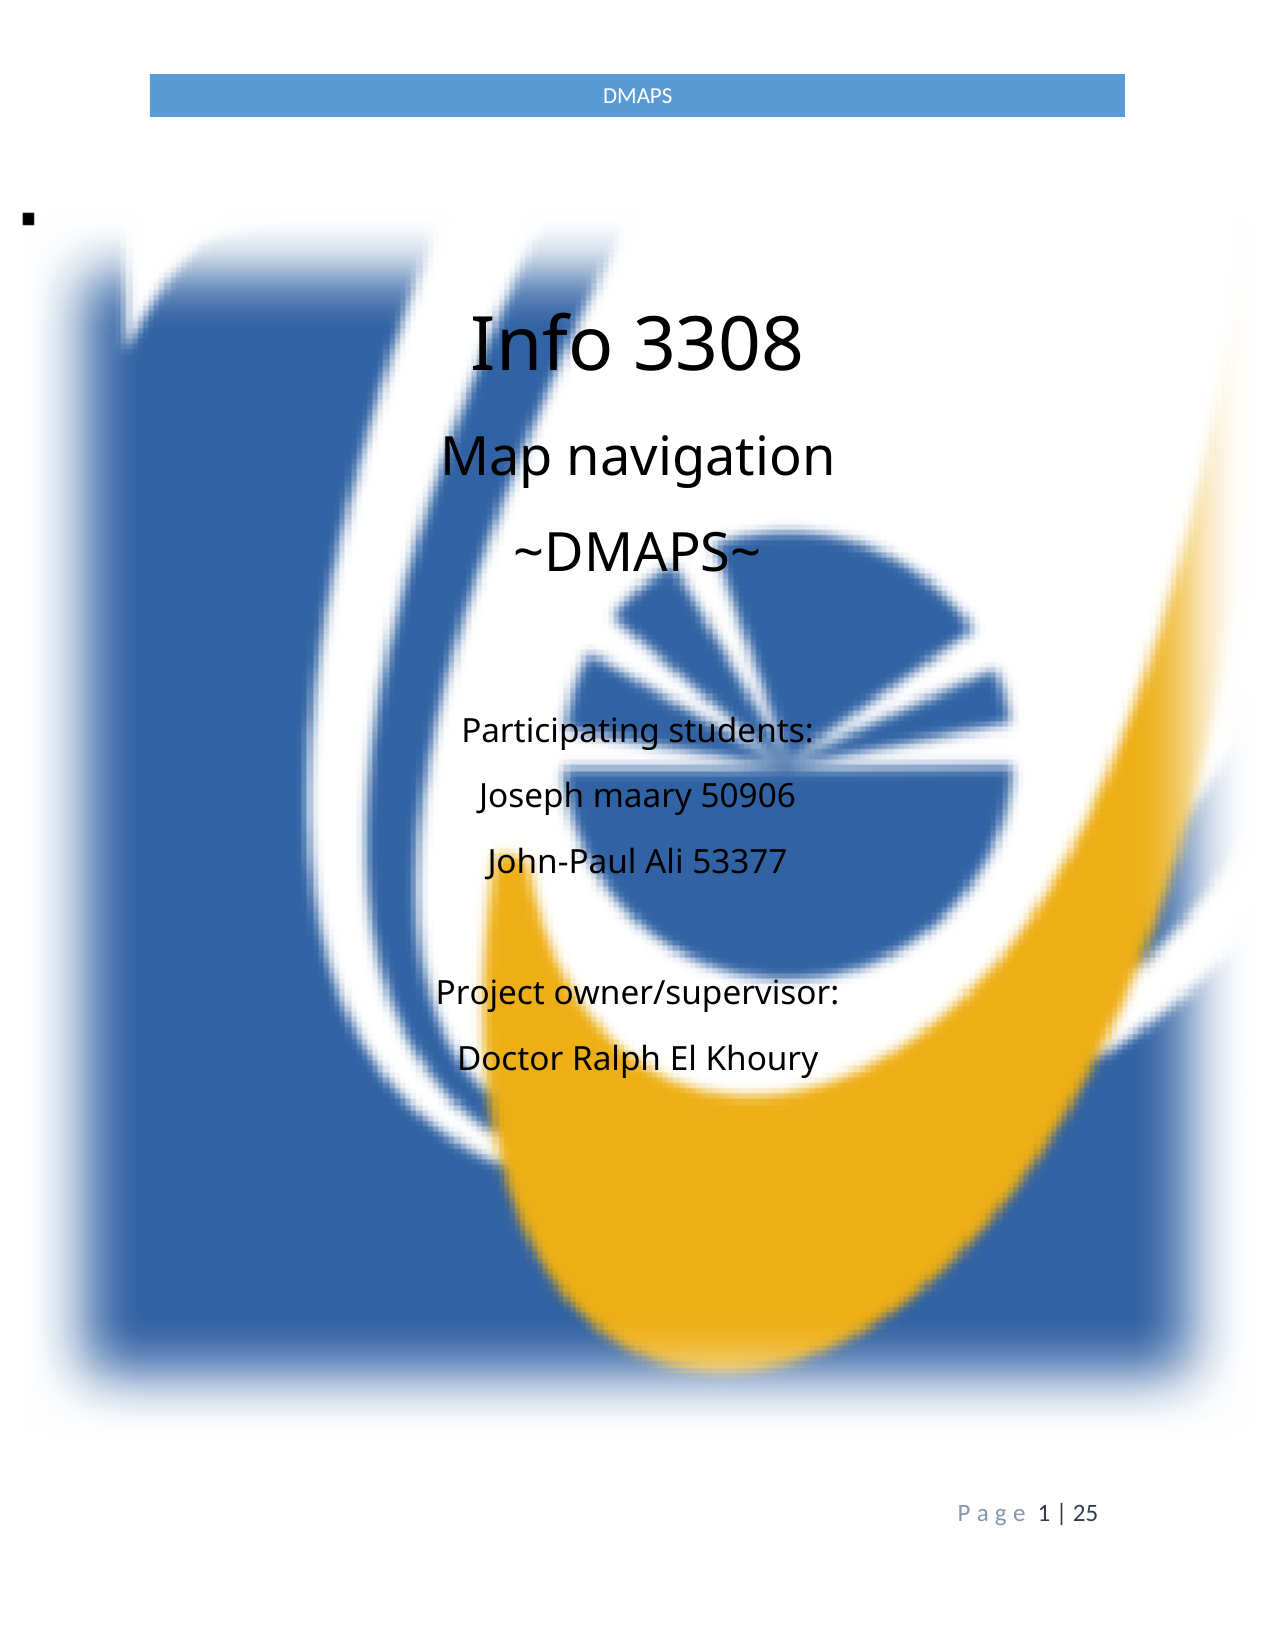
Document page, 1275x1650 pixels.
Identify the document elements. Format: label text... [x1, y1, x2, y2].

text Doctor Ralph El Khoury [150, 1034, 1125, 1080]
text Info 3308 [150, 291, 1125, 393]
text ~DMAPS~ [150, 514, 1125, 588]
text Joseph maary 50906 [150, 772, 1125, 817]
picture [123, 313, 1152, 1336]
text Project owner/supervisor: [150, 969, 1125, 1014]
text Participating students: [150, 706, 1125, 752]
text John-Paul Ali 53377 [150, 838, 1125, 883]
text Map navigation [150, 418, 1125, 491]
